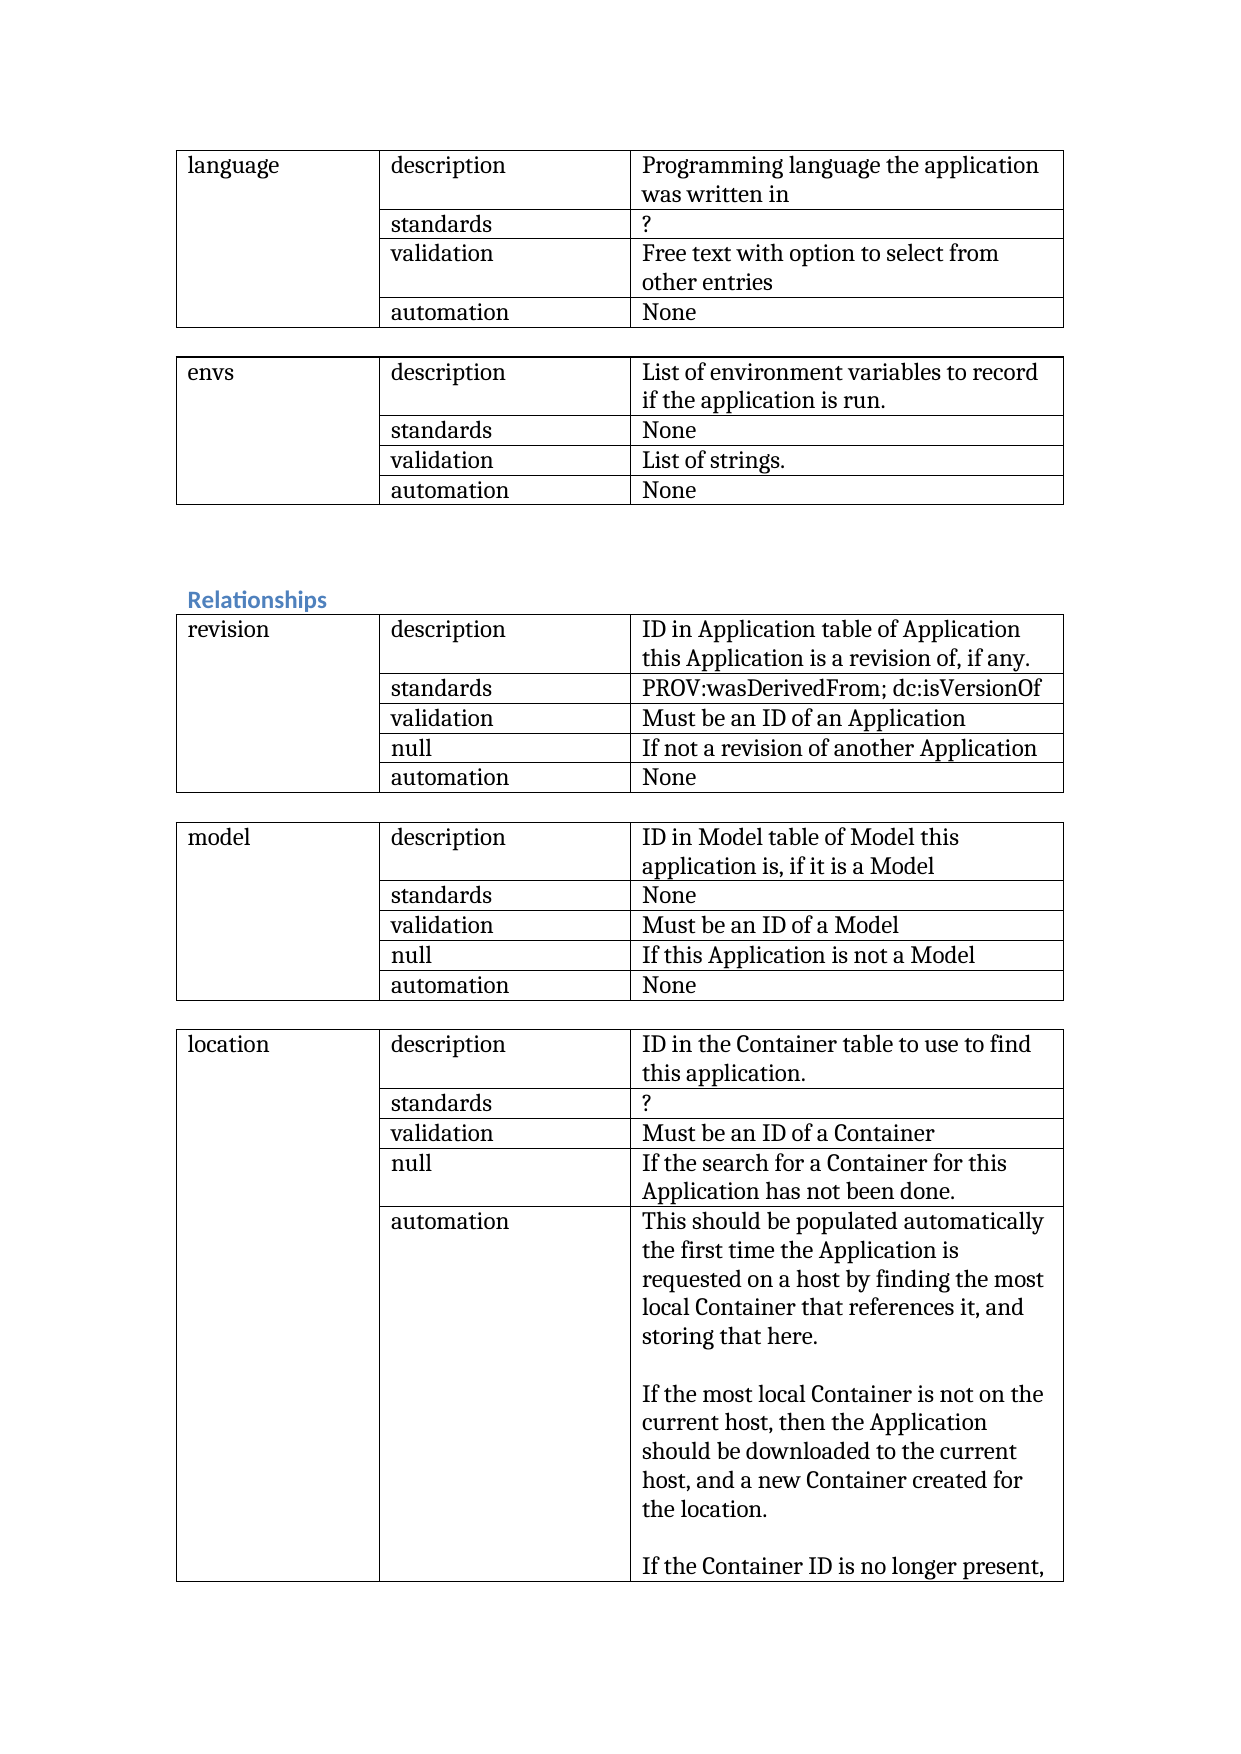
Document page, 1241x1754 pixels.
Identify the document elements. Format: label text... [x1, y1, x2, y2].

table_header description [380, 151, 630, 208]
table_cell automation [380, 298, 630, 327]
table_header description [380, 358, 630, 415]
table_cell Must be an ID of a Model [631, 911, 1063, 940]
table_header description [380, 1030, 630, 1088]
table_header revision [177, 615, 379, 792]
table_cell null [380, 941, 630, 970]
table_cell None [631, 971, 1063, 999]
table_cell standards [380, 210, 630, 238]
table_header description [380, 615, 630, 673]
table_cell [631, 1207, 1063, 1581]
table_cell ? [631, 1089, 1063, 1118]
table_cell If not a revision of another Application [631, 734, 1063, 762]
table_header ID in Model table of Model this application is, if it is a Model [631, 823, 1063, 880]
table_header model [177, 823, 379, 999]
table_header Programming language the application was written in [631, 151, 1063, 208]
table_cell validation [380, 239, 630, 297]
table_cell automation [380, 1207, 630, 1581]
table_cell standards [380, 1089, 630, 1118]
table_cell None [631, 476, 1063, 504]
table_cell None [631, 416, 1063, 445]
table_cell validation [380, 1119, 630, 1147]
table_cell standards [380, 674, 630, 703]
table_header language [177, 151, 379, 327]
table_header ID in Application table of Application this Application is a revision of, if any. [631, 615, 1063, 673]
table_cell automation [380, 971, 630, 999]
table_cell validation [380, 446, 630, 474]
table_cell ? [631, 210, 1063, 238]
table_cell None [631, 763, 1063, 792]
table_cell Must be an ID of an Application [631, 704, 1063, 732]
table_cell None [631, 881, 1063, 910]
table_header ID in the Container table to use to find this application. [631, 1030, 1063, 1088]
table_cell standards [380, 881, 630, 910]
table_cell PROV:wasDerivedFrom; dc:isVersionOf [631, 674, 1063, 703]
subtitle Relationships [187, 584, 1053, 614]
table_header location [177, 1030, 379, 1581]
table_cell If this Application is not a Model [631, 941, 1063, 970]
table_cell automation [380, 763, 630, 792]
table_cell List of strings. [631, 446, 1063, 474]
table_header List of environment variables to record if the application is run. [631, 358, 1063, 415]
table_cell validation [380, 704, 630, 732]
table_header description [380, 823, 630, 880]
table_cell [631, 239, 1063, 297]
table_cell If the search for a Container for this Application has not been done. [631, 1149, 1063, 1206]
table_cell standards [380, 416, 630, 445]
table_cell None [631, 298, 1063, 327]
table_header envs [177, 358, 379, 504]
table_cell automation [380, 476, 630, 504]
table_cell null [380, 734, 630, 762]
table_cell null [380, 1149, 630, 1206]
table_cell validation [380, 911, 630, 940]
table_cell Must be an ID of a Container [631, 1119, 1063, 1147]
